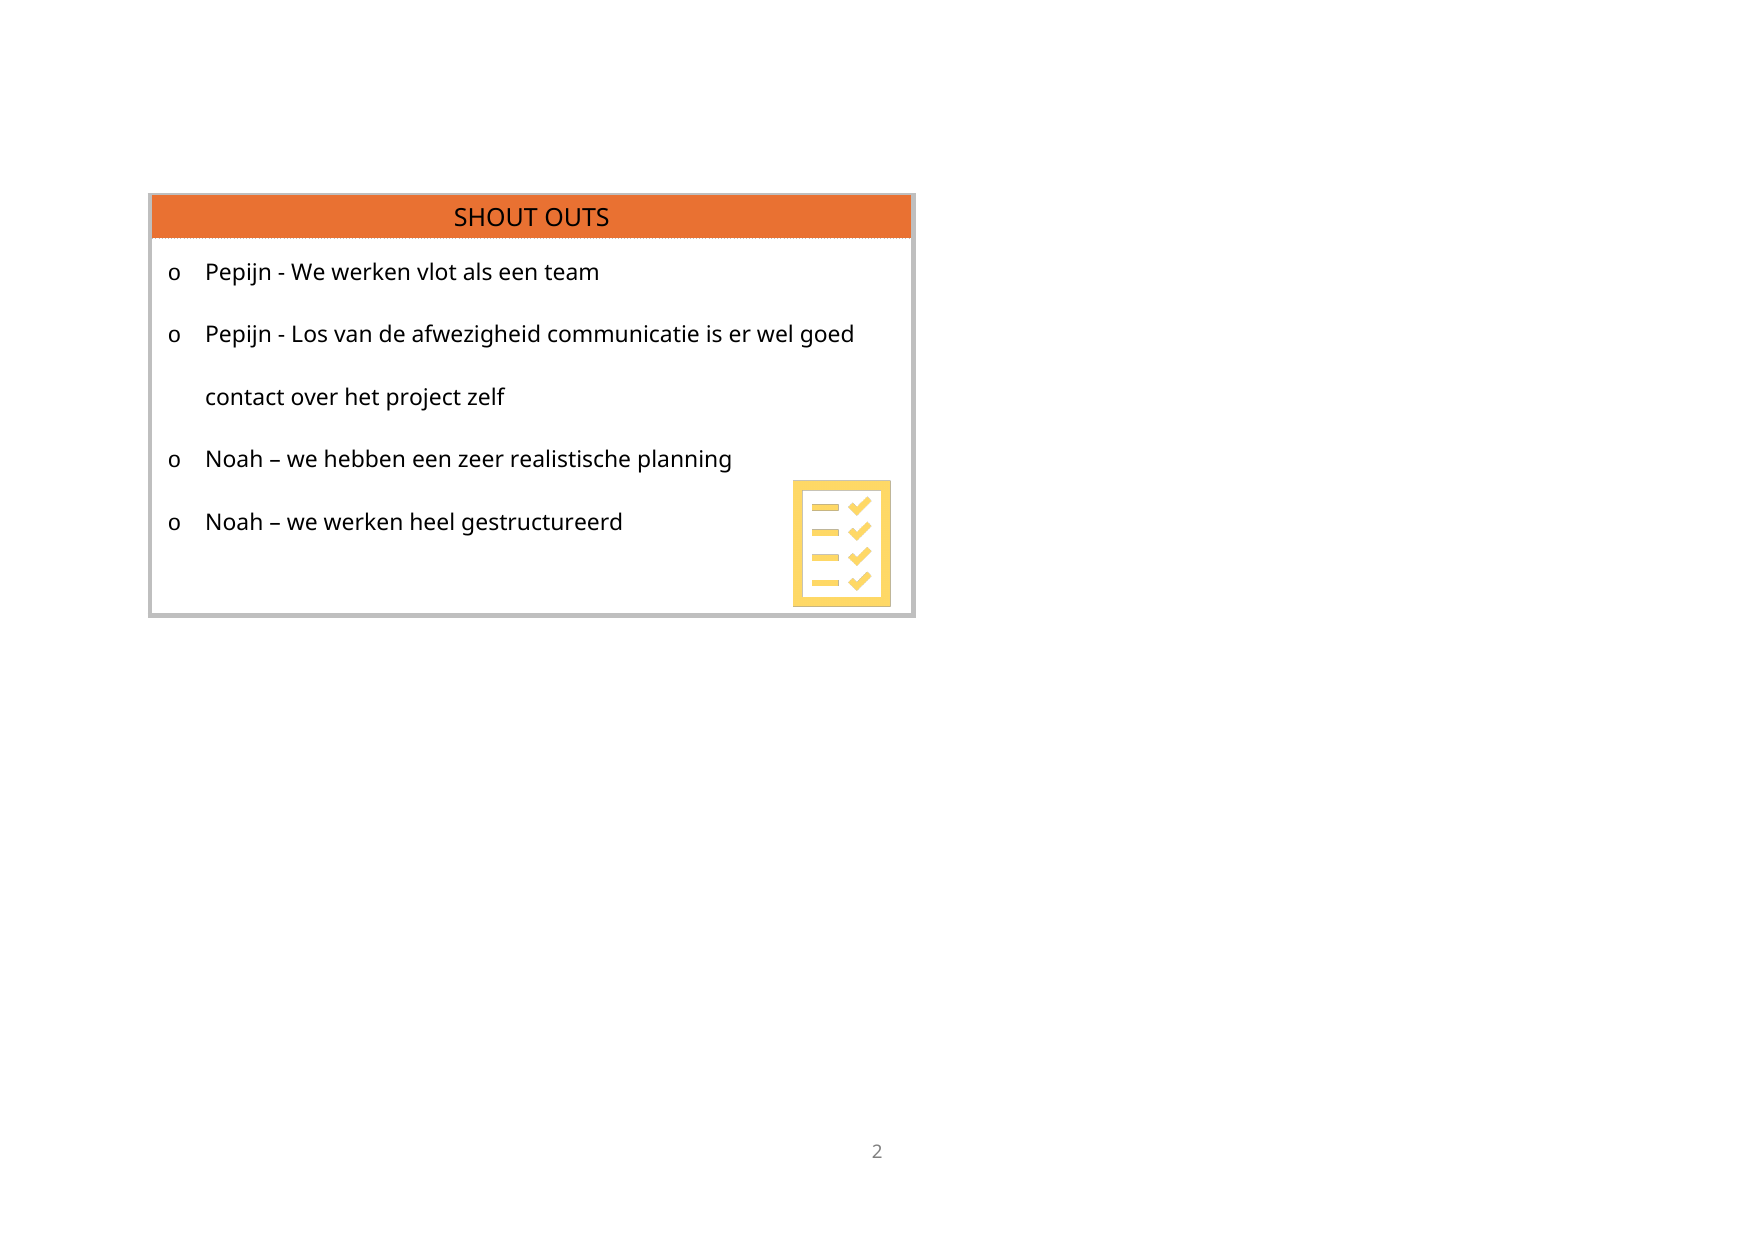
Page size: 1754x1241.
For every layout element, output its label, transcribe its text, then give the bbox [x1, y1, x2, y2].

picture [766, 468, 917, 619]
table_header SHOUT OUTS [152, 195, 911, 238]
table_cell Pepijn - We werken vlot als een team Pepijn - Los van de afwezigheid communicatie is er wel goed contact over het project zelf Noah – we hebben een zeer realistische planning Noah – we werken heel gestructureerd [152, 238, 911, 613]
